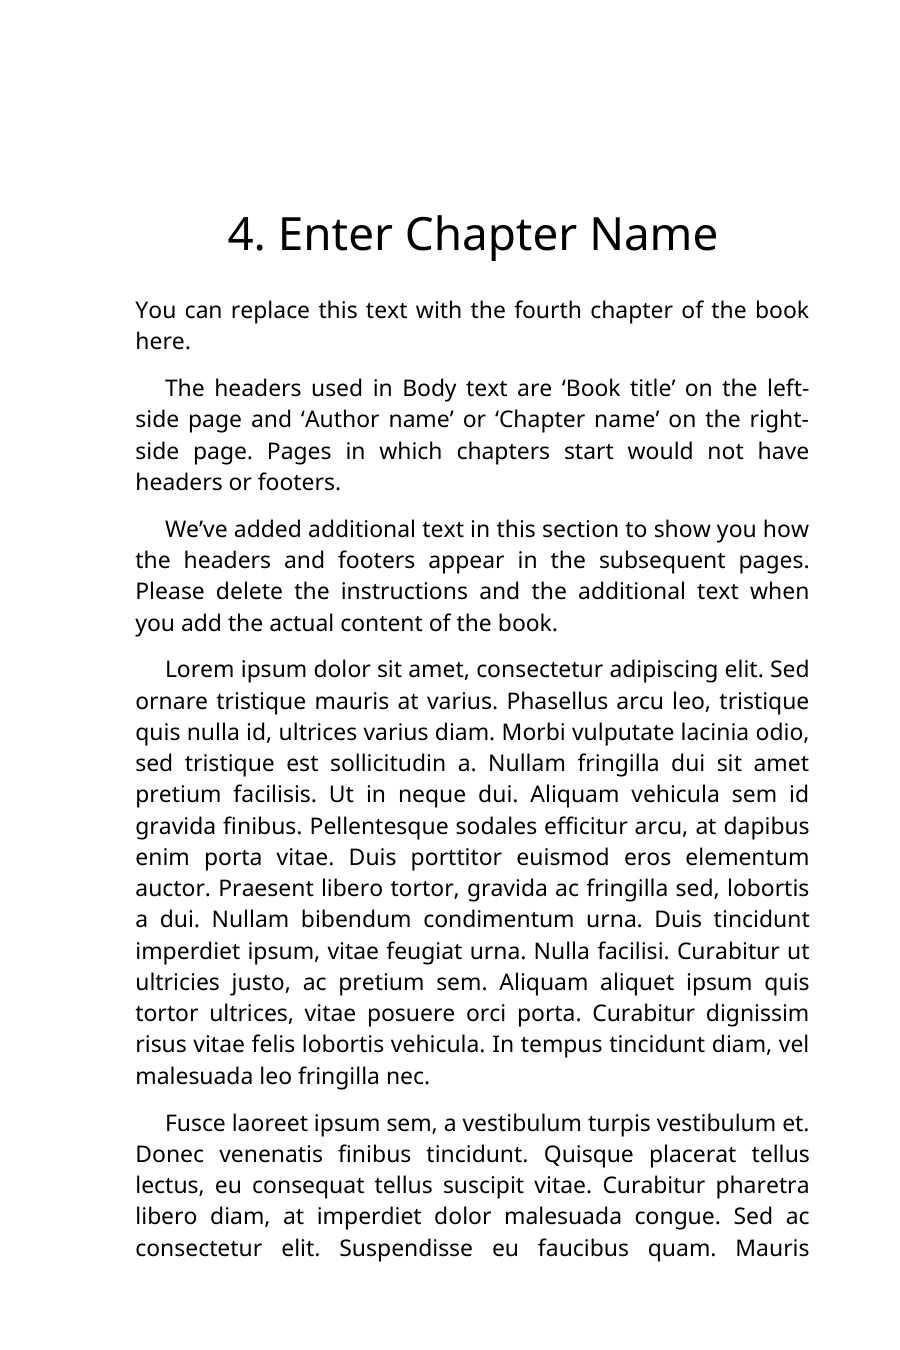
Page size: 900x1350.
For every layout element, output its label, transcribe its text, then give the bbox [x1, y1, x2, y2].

text The headers used in Body text are ‘Book title’ on the left-side page and ‘Author name’ or ‘Chapter name’ on the right-side page. Pages in which chapters start would not have headers or footers. [135, 372, 810, 497]
subtitle 4. Enter Chapter Name [135, 201, 810, 264]
text You can replace this text with the fourth chapter of the book here. [135, 294, 810, 356]
text Lorem ipsum dolor sit amet, consectetur adipiscing elit. Sed ornare tristique mauris at varius. Phasellus arcu leo, tristique quis nulla id, ultrices varius diam. Morbi vulputate lacinia odio, sed tristique est sollicitudin a. Nullam fringilla dui sit amet pretium facilisis. Ut in neque dui. Aliquam vehicula sem id gravida finibus. Pellentesque sodales efficitur arcu, at dapibus enim porta vitae. Duis porttitor euismod eros elementum auctor. Praesent libero tortor, gravida ac fringilla sed, lobortis a dui. Nullam bibendum condimentum urna. Duis tincidunt imperdiet ipsum, vitae feugiat urna. Nulla facilisi. Curabitur ut ultricies justo, ac pretium sem. Aliquam aliquet ipsum quis tortor ultrices, vitae posuere orci porta. Curabitur dignissim risus vitae felis lobortis vehicula. In tempus tincidunt diam, vel malesuada leo fringilla nec. [135, 653, 810, 1091]
text We’ve added additional text in this section to show you how the headers and footers appear in the subsequent pages. Please delete the instructions and the additional text when you add the actual content of the book. [135, 513, 810, 638]
